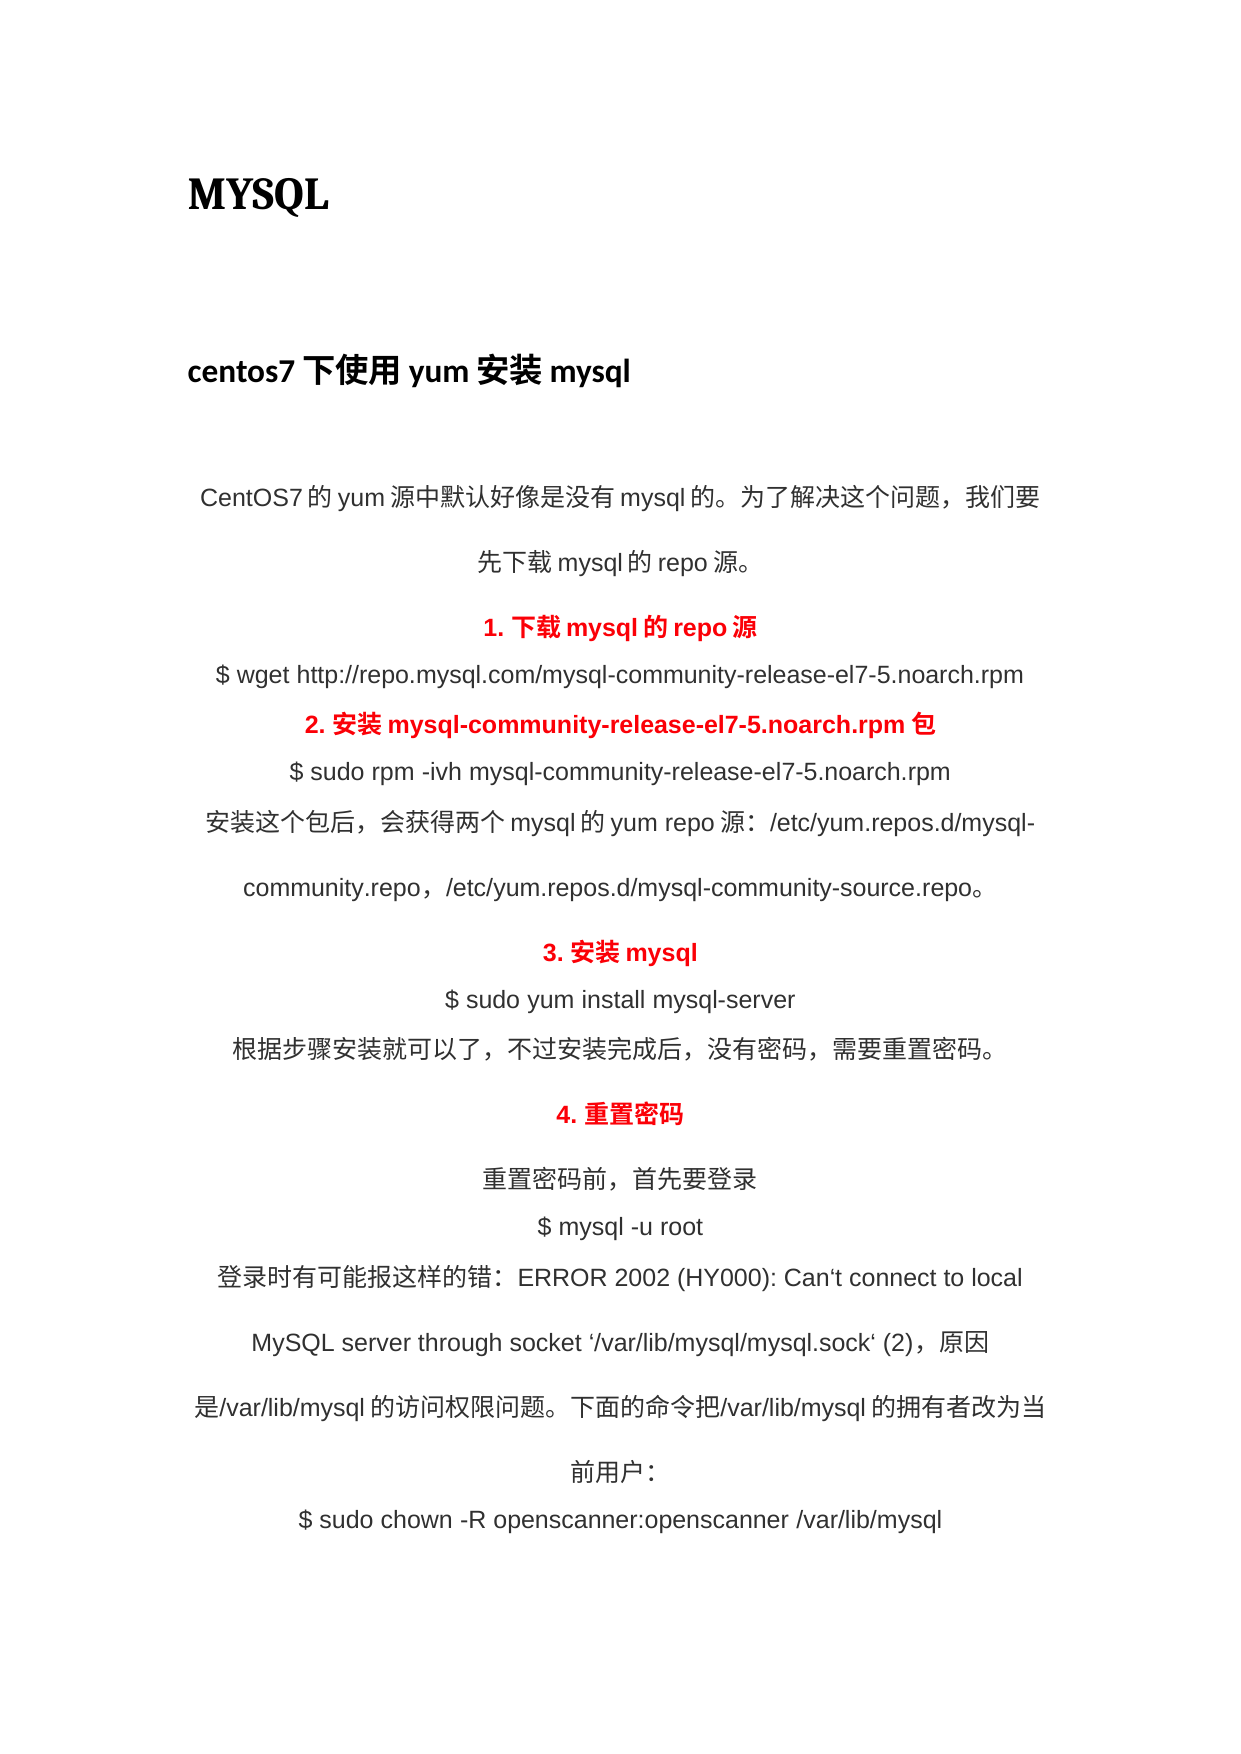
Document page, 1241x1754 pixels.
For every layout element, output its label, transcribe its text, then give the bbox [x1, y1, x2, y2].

text 4. 重置密码 [187, 1080, 1053, 1145]
text $ sudo rpm -ivh mysql-community-release-el7-5.noarch.rpm [187, 755, 1053, 788]
text 3. 安装mysql [187, 918, 1053, 983]
text $ sudo yum install mysql-server [187, 983, 1053, 1015]
subtitle MYSQL [187, 162, 1053, 227]
text 登录时有可能报这样的错：ERROR 2002 (HY000): Can‘t connect to local MySQL server through socket ‘/var/lib/mysql/mysql.sock‘ (2)，原因是/var/lib/mysql的访问权限问题。下面的命令把/var/lib/mysql的拥有者改为当前用户： [187, 1243, 1053, 1503]
text 安装这个包后，会获得两个mysql的yum repo源：/etc/yum.repos.d/mysql-community.repo，/etc/yum.repos.d/mysql-community-source.repo。 [187, 788, 1053, 918]
text 2. 安装mysql-community-release-el7-5.noarch.rpm包 [187, 690, 1053, 755]
subtitle centos7下使用yum安装mysql [187, 336, 1053, 401]
text 根据步骤安装就可以了，不过安装完成后，没有密码，需要重置密码。 [187, 1015, 1053, 1080]
text $ wget http://repo.mysql.com/mysql-community-release-el7-5.noarch.rpm [187, 658, 1053, 690]
text $ sudo chown -R openscanner:openscanner /var/lib/mysql [187, 1503, 1053, 1535]
text CentOS7的yum源中默认好像是没有mysql的。为了解决这个问题，我们要先下载mysql的repo源。 [187, 463, 1053, 593]
text $ mysql -u root [187, 1210, 1053, 1243]
text 重置密码前，首先要登录 [187, 1145, 1053, 1210]
text 1. 下载mysql的repo源 [187, 593, 1053, 658]
